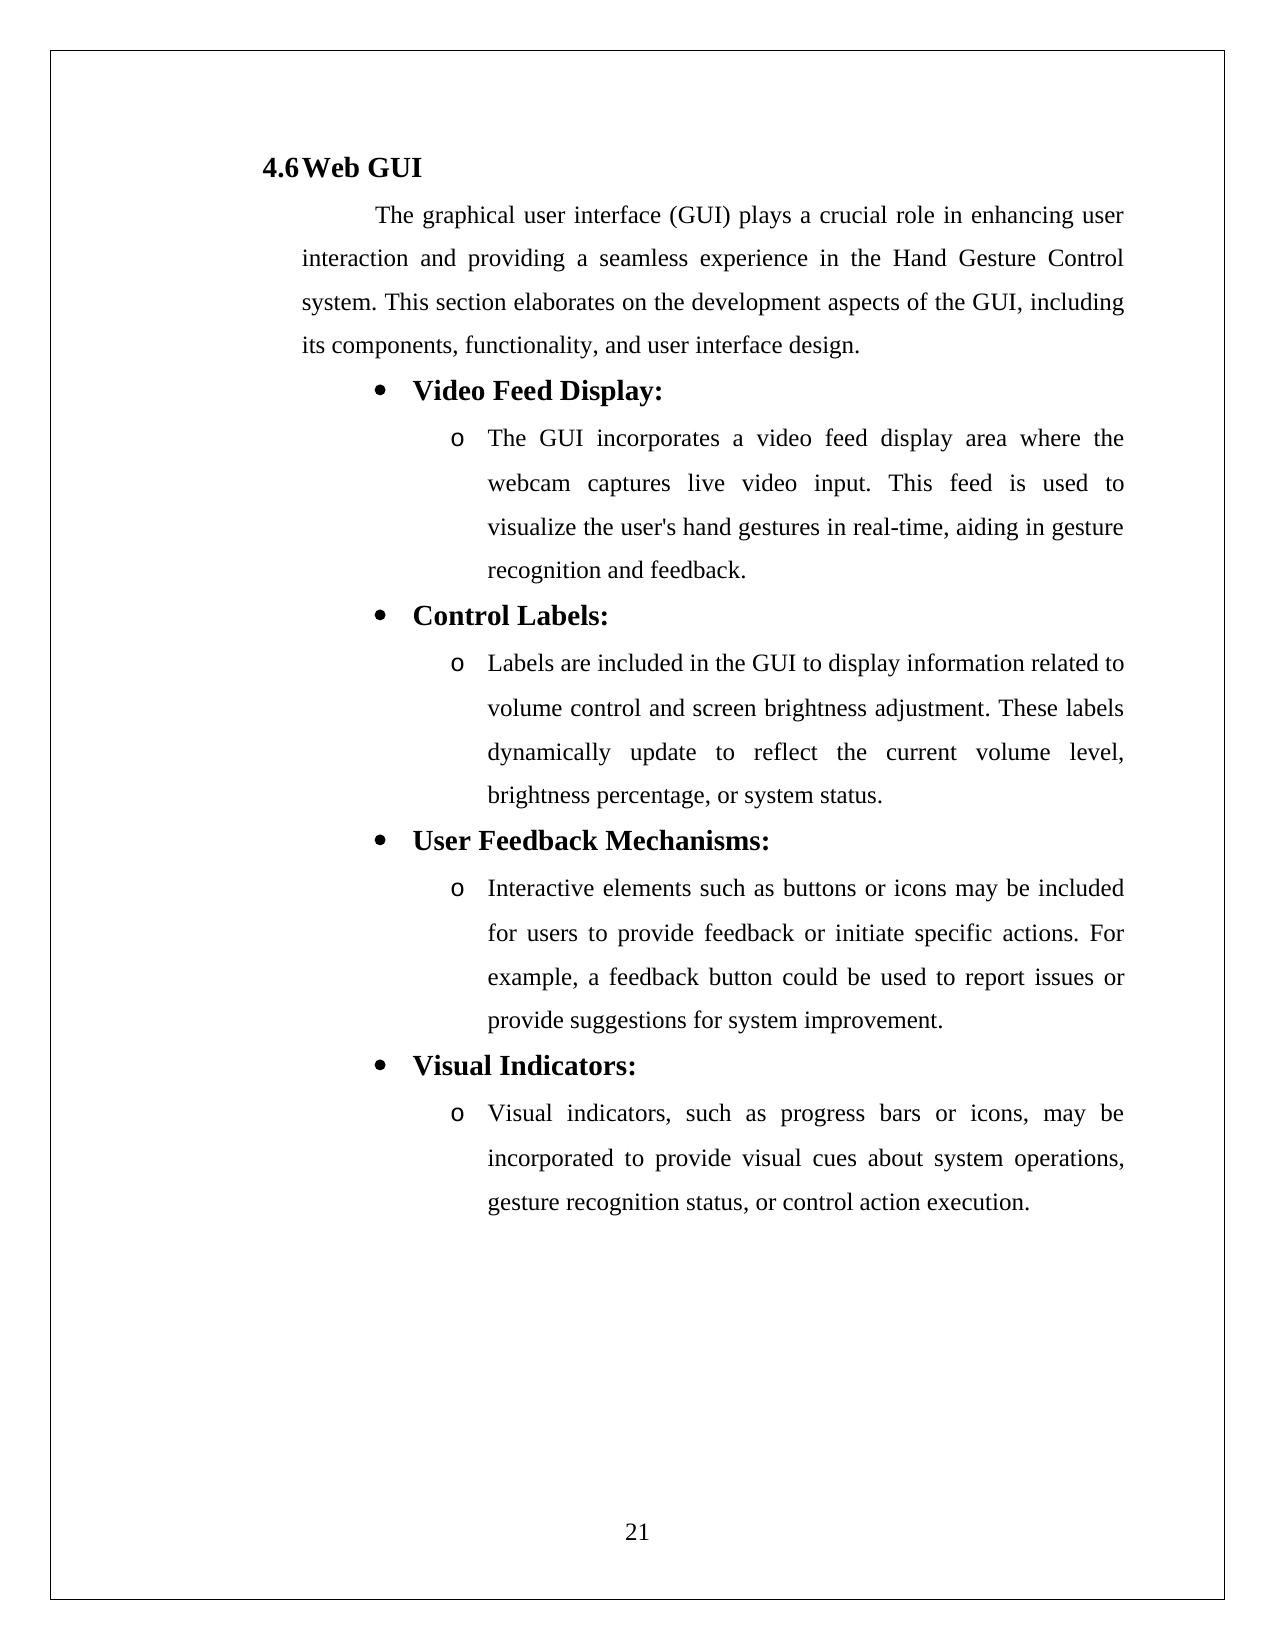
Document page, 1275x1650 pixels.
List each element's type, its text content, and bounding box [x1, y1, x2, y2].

list Labels are included in the GUI to display information related to volume control and screen brightness adjustment. These labels dynamically update to reflect the current volume level, brightness percentage, or system status. [450, 648, 1125, 808]
list Visual Indicators: [375, 1048, 1125, 1081]
list Video Feed Display: [375, 373, 1125, 406]
list Interactive elements such as buttons or icons may be included for users to provide feedback or initiate specific actions. For example, a feedback button could be used to report issues or provide suggestions for system improvement. [450, 873, 1125, 1033]
list The GUI incorporates a video feed display area where the webcam captures live video input. This feed is used to visualize the user's hand gestures in real-time, aiding in gesture recognition and feedback. [450, 423, 1125, 583]
list Web GUI [262, 150, 1125, 183]
list Visual indicators, such as progress bars or icons, may be incorporated to provide visual cues about system operations, gesture recognition status, or control action execution. [450, 1098, 1125, 1215]
list The graphical user interface (GUI) plays a crucial role in enhancing user interaction and providing a seamless experience in the Hand Gesture Control system. This section elaborates on the development aspects of the GUI, including its components, functionality, and user interface design. [302, 200, 1125, 358]
list User Feedback Mechanisms: [375, 823, 1125, 856]
list Control Labels: [375, 598, 1125, 631]
